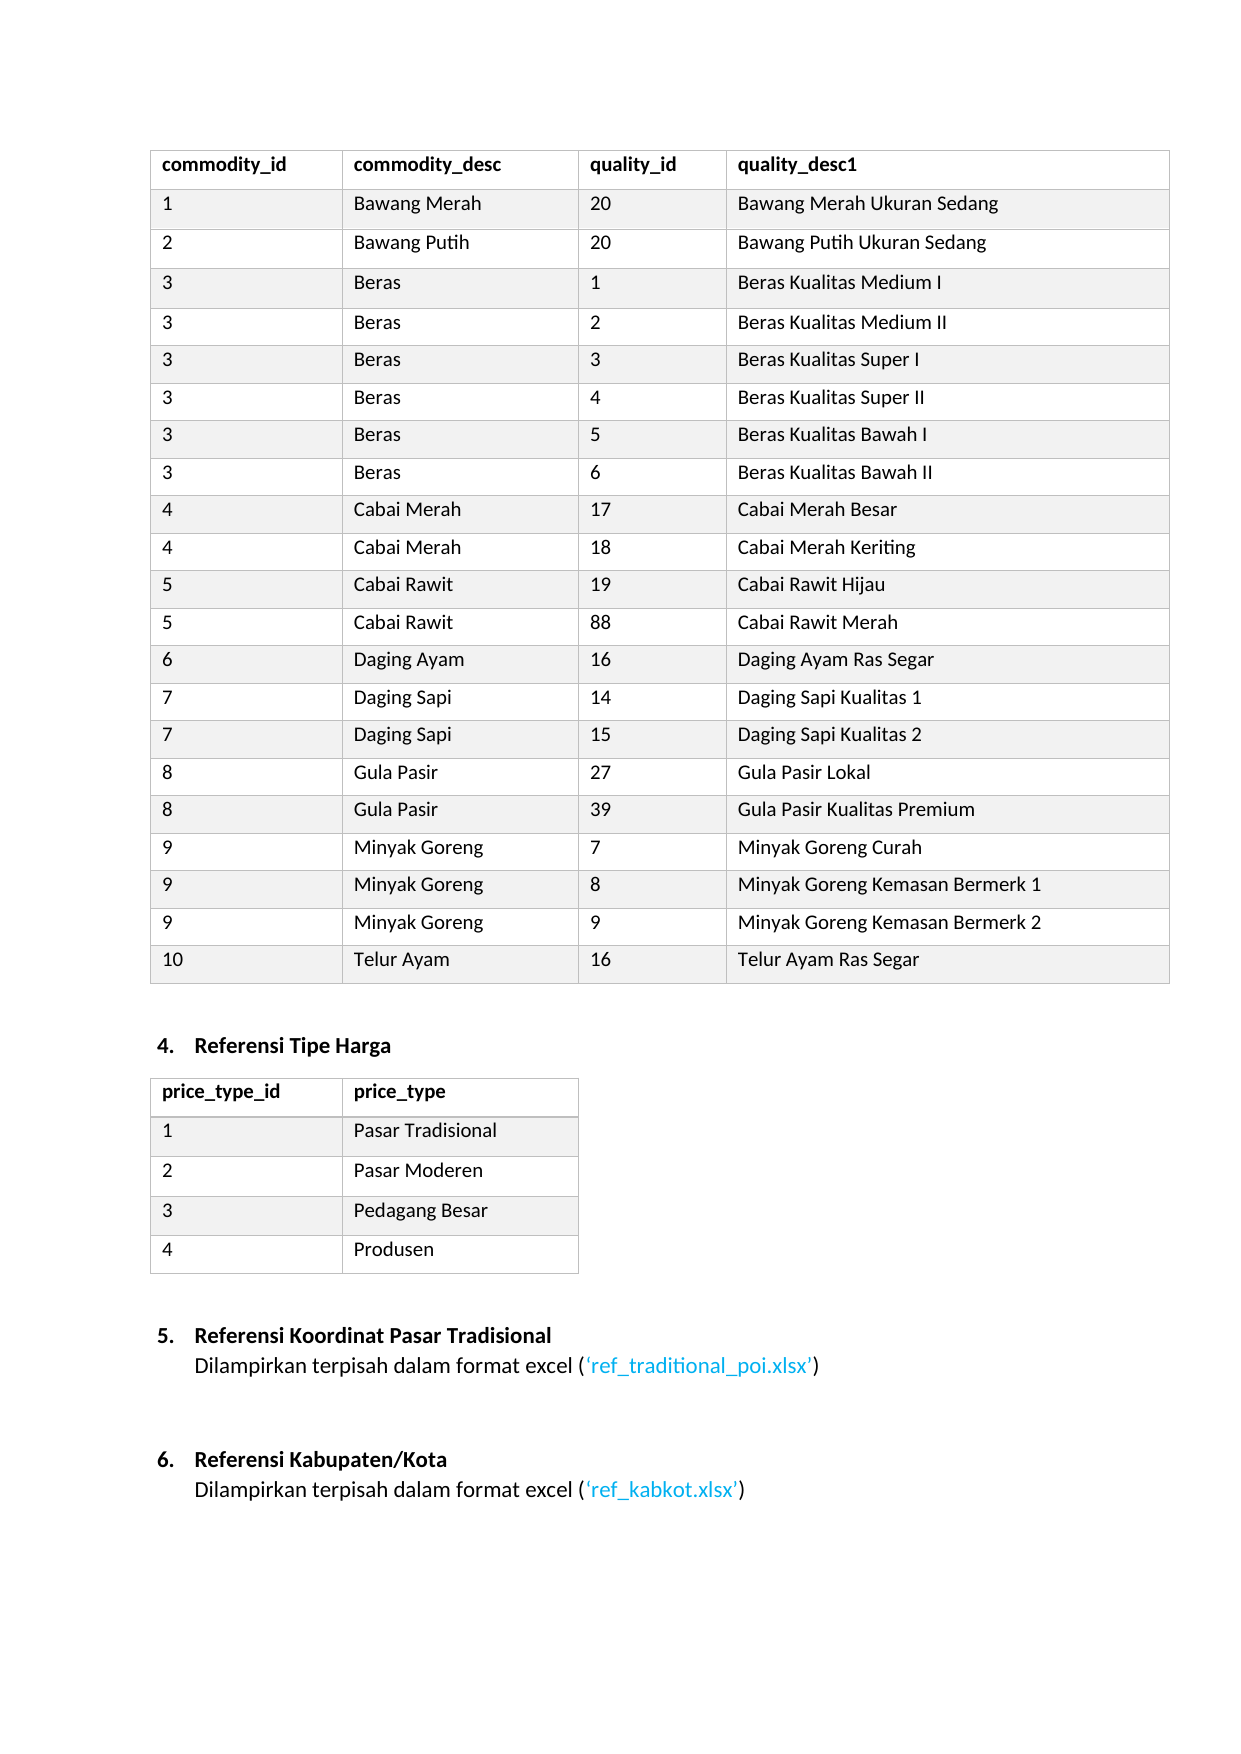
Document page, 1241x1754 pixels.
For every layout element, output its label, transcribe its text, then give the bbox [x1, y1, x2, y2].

table_cell 16 [579, 646, 726, 683]
table_header price_type [343, 1079, 578, 1116]
table_cell 3 [151, 384, 342, 420]
table_header quality_desc1 [727, 151, 1169, 189]
table_cell 4 [151, 1236, 342, 1273]
table_cell Cabai Rawit [343, 571, 578, 608]
table_cell 9 [579, 909, 726, 945]
table_cell Minyak Goreng [343, 909, 578, 945]
table_cell Pedagang Besar [343, 1197, 578, 1235]
list Dilampirkan terpisah dalam format excel (‘ref_kabkot.xlsx’) [194, 1475, 1090, 1503]
table_cell Beras [343, 421, 578, 458]
table_cell Gula Pasir [343, 759, 578, 795]
table_cell 16 [579, 946, 726, 983]
table_cell 1 [151, 1118, 342, 1156]
table_cell Beras [343, 309, 578, 345]
table_cell Beras [343, 384, 578, 420]
table_cell 39 [579, 796, 726, 833]
table_cell 7 [579, 834, 726, 870]
table_cell Beras Kualitas Super II [727, 384, 1169, 420]
list Referensi Tipe Harga [157, 1031, 1090, 1059]
table_cell Telur Ayam Ras Segar [727, 946, 1169, 983]
list Dilampirkan terpisah dalam format excel (‘ref_traditional_poi.xlsx’) [194, 1351, 1090, 1379]
table_cell 3 [151, 269, 342, 308]
table_cell Minyak Goreng Curah [727, 834, 1169, 870]
table_cell Cabai Merah [343, 496, 578, 533]
table_cell 14 [579, 684, 726, 720]
table_cell 7 [151, 721, 342, 758]
table_cell 3 [151, 309, 342, 345]
table_cell 2 [151, 1157, 342, 1196]
table_cell Daging Sapi Kualitas 2 [727, 721, 1169, 758]
table_header commodity_desc [343, 151, 578, 189]
table_cell 6 [151, 646, 342, 683]
table_header price_type_id [151, 1079, 342, 1116]
table_cell Bawang Merah [343, 190, 578, 228]
table_cell Gula Pasir Kualitas Premium [727, 796, 1169, 833]
table_cell 17 [579, 496, 726, 533]
table_cell Pasar Moderen [343, 1157, 578, 1196]
table_header commodity_id [151, 151, 342, 189]
table_cell Daging Sapi Kualitas 1 [727, 684, 1169, 720]
table_cell 8 [151, 796, 342, 833]
table_cell Daging Sapi [343, 684, 578, 720]
table_cell Cabai Merah Keriting [727, 534, 1169, 570]
table_cell 5 [151, 571, 342, 608]
table_cell 9 [151, 909, 342, 945]
table_cell Cabai Rawit Hijau [727, 571, 1169, 608]
table_cell 88 [579, 609, 726, 645]
table_cell 3 [579, 346, 726, 383]
table_header quality_id [579, 151, 726, 189]
table_cell 27 [579, 759, 726, 795]
table_cell Bawang Putih Ukuran Sedang [727, 230, 1169, 268]
table_cell 5 [151, 609, 342, 645]
table_cell Minyak Goreng Kemasan Bermerk 2 [727, 909, 1169, 945]
table_cell Daging Ayam [343, 646, 578, 683]
table_cell 7 [151, 684, 342, 720]
table_cell 18 [579, 534, 726, 570]
table_cell 20 [579, 230, 726, 268]
table_cell Cabai Merah [343, 534, 578, 570]
table_cell Cabai Merah Besar [727, 496, 1169, 533]
table_cell Cabai Rawit Merah [727, 609, 1169, 645]
table_cell 3 [151, 459, 342, 495]
table_cell 4 [151, 496, 342, 533]
table_cell Bawang Merah Ukuran Sedang [727, 190, 1169, 228]
table_cell 2 [151, 230, 342, 268]
table_cell Beras Kualitas Medium II [727, 309, 1169, 345]
table_cell Minyak Goreng Kemasan Bermerk 1 [727, 871, 1169, 908]
table_cell 20 [579, 190, 726, 228]
table_cell Beras Kualitas Super I [727, 346, 1169, 383]
table_cell 8 [579, 871, 726, 908]
table_cell 3 [151, 421, 342, 458]
table_cell 19 [579, 571, 726, 608]
table_cell Produsen [343, 1236, 578, 1273]
table_cell Minyak Goreng [343, 834, 578, 870]
table_cell Pasar Tradisional [343, 1118, 578, 1156]
table_cell 5 [579, 421, 726, 458]
table_cell 3 [151, 1197, 342, 1235]
list Referensi Kabupaten/Kota [157, 1445, 1090, 1473]
table_cell 15 [579, 721, 726, 758]
table_cell Telur Ayam [343, 946, 578, 983]
table_cell Daging Ayam Ras Segar [727, 646, 1169, 683]
table_cell 1 [579, 269, 726, 308]
table_cell Beras Kualitas Medium I [727, 269, 1169, 308]
table_cell Gula Pasir Lokal [727, 759, 1169, 795]
table_cell 1 [151, 190, 342, 228]
table_cell 4 [151, 534, 342, 570]
table_cell Minyak Goreng [343, 871, 578, 908]
table_cell 3 [151, 346, 342, 383]
table_cell 10 [151, 946, 342, 983]
table_cell 8 [151, 759, 342, 795]
table_cell 4 [579, 384, 726, 420]
table_cell Beras [343, 459, 578, 495]
table_cell Bawang Putih [343, 230, 578, 268]
table_cell Beras [343, 346, 578, 383]
list Referensi Koordinat Pasar Tradisional [157, 1321, 1090, 1349]
table_cell 2 [579, 309, 726, 345]
table_cell Beras Kualitas Bawah I [727, 421, 1169, 458]
table_cell Cabai Rawit [343, 609, 578, 645]
table_cell Beras [343, 269, 578, 308]
table_cell Gula Pasir [343, 796, 578, 833]
table_cell 6 [579, 459, 726, 495]
table_cell Beras Kualitas Bawah II [727, 459, 1169, 495]
table_cell 9 [151, 871, 342, 908]
table_cell 9 [151, 834, 342, 870]
table_cell Daging Sapi [343, 721, 578, 758]
